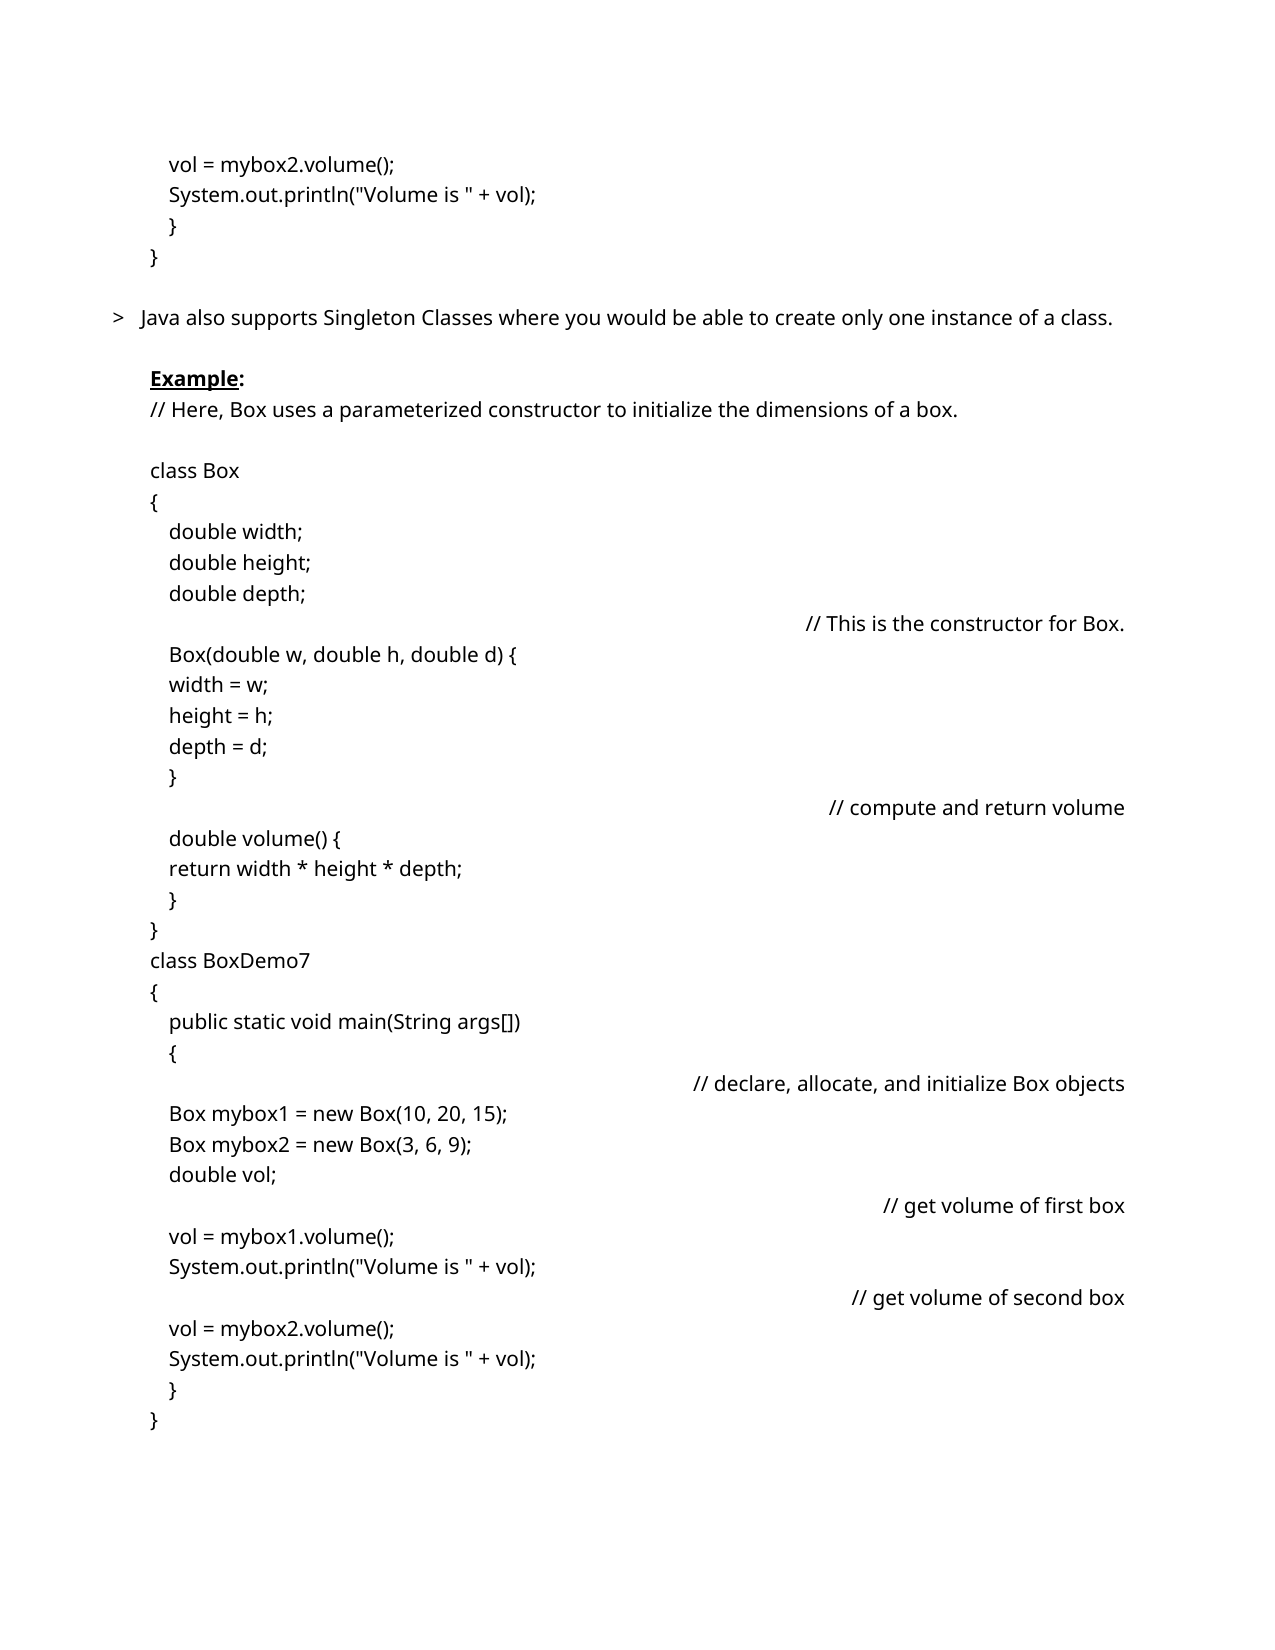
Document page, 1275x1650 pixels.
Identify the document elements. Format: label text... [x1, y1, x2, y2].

text width = w; [150, 671, 1125, 699]
text } [150, 1406, 1125, 1434]
text // declare, allocate, and initialize Box objects [150, 1069, 1125, 1097]
text vol = mybox2.volume(); [150, 1314, 1125, 1342]
text } [150, 762, 1125, 791]
text // get volume of second box [150, 1283, 1125, 1312]
text System.out.println("Volume is " + vol); [150, 181, 1125, 209]
text } [150, 885, 1125, 913]
text // This is the constructor for Box. [150, 609, 1125, 638]
text height = h; [150, 701, 1125, 730]
text System.out.println("Volume is " + vol); [150, 1344, 1125, 1373]
text // Here, Box uses a parameterized constructor to initialize the dimensions of a box. [150, 395, 1125, 423]
text } [150, 916, 1125, 944]
text // compute and return volume [150, 793, 1125, 822]
text } [150, 211, 1125, 240]
text { [150, 977, 1125, 1005]
text double volume() { [150, 824, 1125, 852]
text return width * height * depth; [150, 854, 1125, 883]
text } [150, 242, 1125, 270]
text // get volume of first box [150, 1191, 1125, 1220]
text Box mybox1 = new Box(10, 20, 15); [150, 1099, 1125, 1128]
text class Box [150, 456, 1125, 485]
text class BoxDemo7 [150, 946, 1125, 975]
text Box mybox2 = new Box(3, 6, 9); [150, 1130, 1125, 1158]
text depth = d; [150, 732, 1125, 760]
text { [150, 1038, 1125, 1067]
list Java also supports Singleton Classes where you would be able to create only one instance of a class. [112, 303, 1125, 332]
text public static void main(String args[]) [150, 1007, 1125, 1036]
text double height; [150, 548, 1125, 577]
text { [150, 487, 1125, 515]
text vol = mybox2.volume(); [150, 150, 1125, 178]
text System.out.println("Volume is " + vol); [150, 1252, 1125, 1281]
text double width; [150, 517, 1125, 546]
text Example: [150, 364, 1125, 393]
text vol = mybox1.volume(); [150, 1222, 1125, 1250]
text Box(double w, double h, double d) { [150, 640, 1125, 668]
text double depth; [150, 579, 1125, 607]
text } [150, 1375, 1125, 1403]
text double vol; [150, 1161, 1125, 1189]
